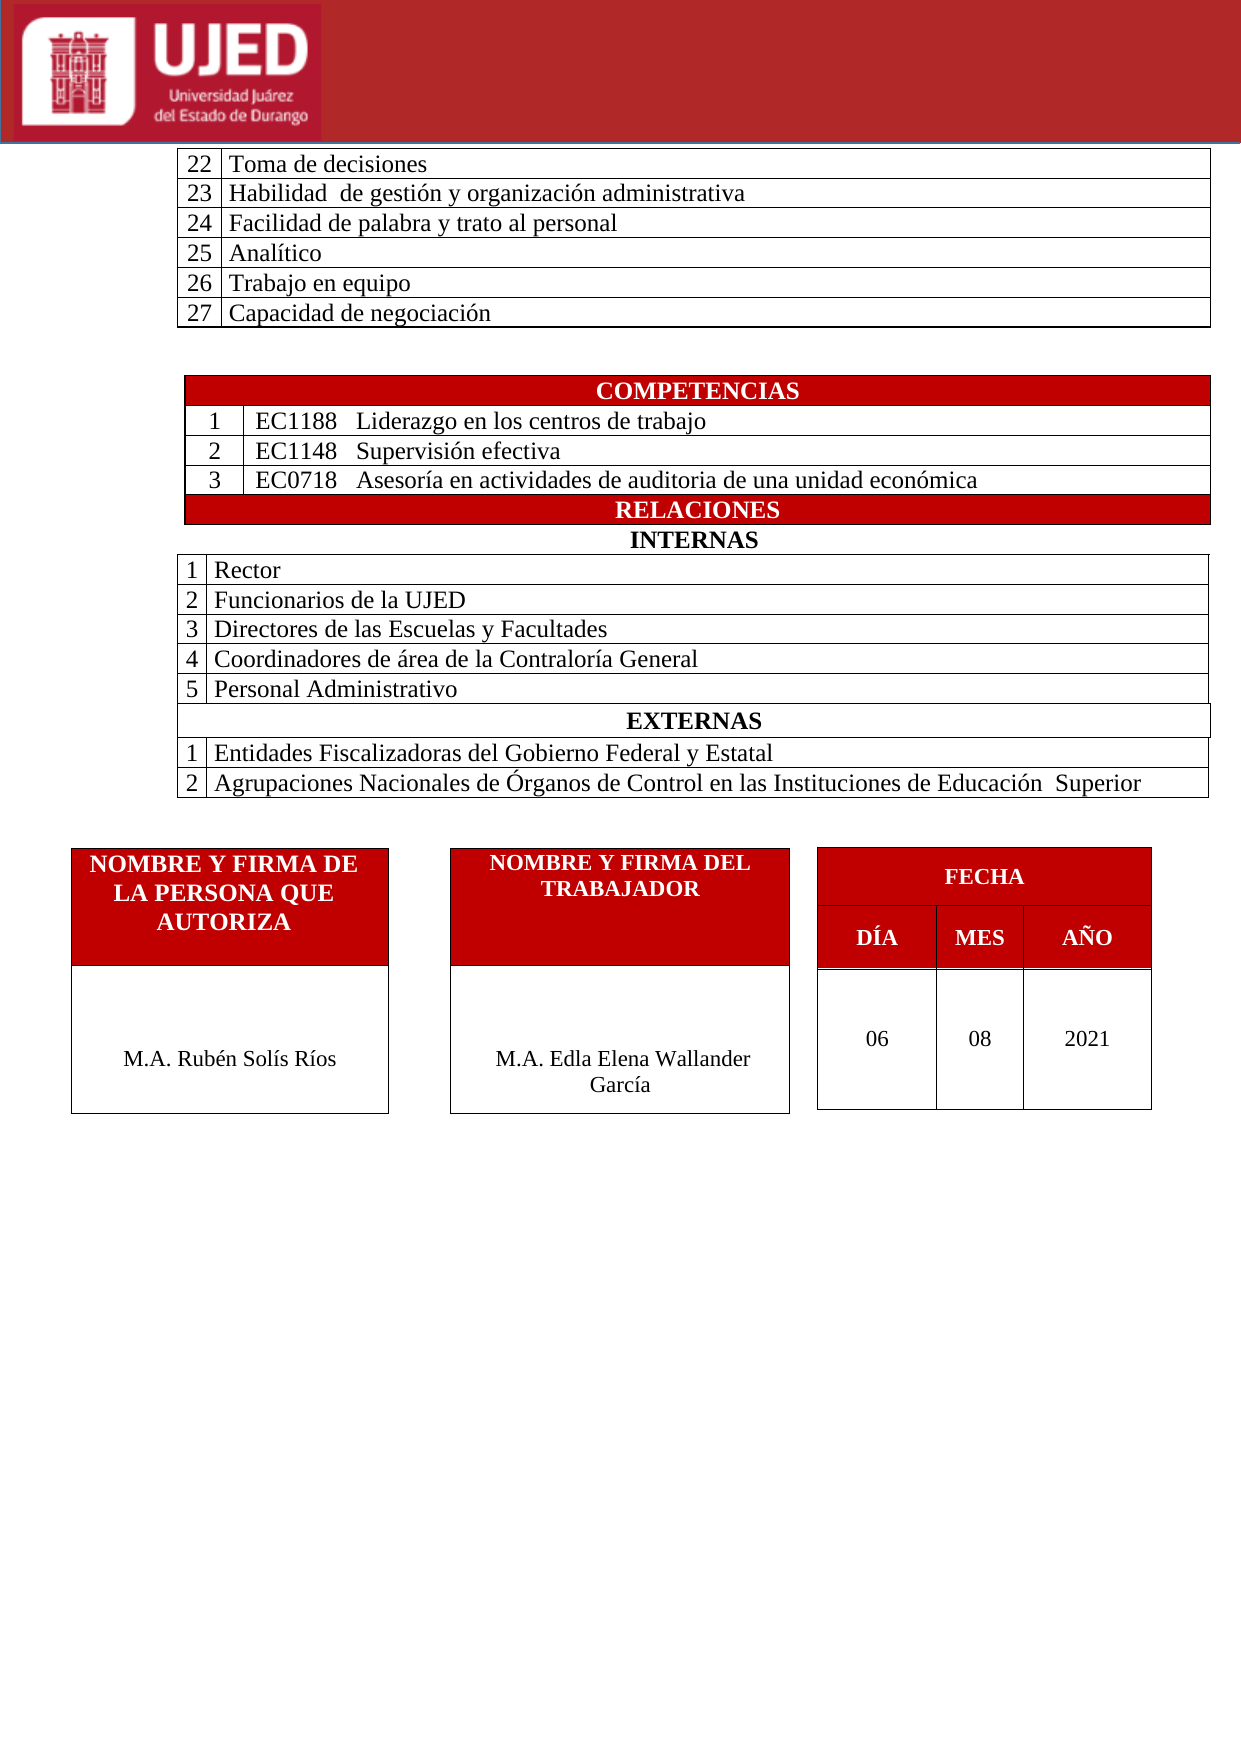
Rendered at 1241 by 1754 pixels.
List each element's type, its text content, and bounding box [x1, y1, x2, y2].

table_cell Personal Administrativo [207, 674, 1208, 703]
table_cell Analítico [222, 238, 1210, 267]
table_cell DÍA [818, 906, 936, 968]
table_cell EXTERNAS [178, 704, 1210, 737]
table_cell Directores de las Escuelas y Facultades [207, 615, 1208, 643]
table_cell Coordinadores de área de la Contraloría General [207, 644, 1208, 673]
table_cell 25 [178, 238, 221, 267]
table_cell 27 [178, 298, 221, 326]
table_cell 1 [178, 555, 206, 584]
table_cell [451, 966, 789, 1113]
table_header NOMBRE Y FIRMA DE LA PERSONA QUE AUTORIZA [72, 849, 388, 965]
table_cell 2 [178, 768, 206, 797]
table_cell 24 [178, 208, 221, 237]
table_cell Capacidad de negociación [222, 298, 1210, 326]
table_cell 22 [178, 149, 221, 177]
table_cell Facilidad de palabra y trato al personal [222, 208, 1210, 237]
table_cell Habilidad de gestión y organización administrativa [222, 179, 1210, 207]
table_cell Funcionarios de la UJED [207, 585, 1208, 613]
table_cell AÑO [1024, 906, 1151, 968]
table_cell Agrupaciones Nacionales de Órganos de Control en las Instituciones de Educación Superior [207, 768, 1208, 797]
table_cell 23 [178, 179, 221, 207]
table_cell 5 [178, 674, 206, 703]
table_header FECHA [818, 848, 1151, 905]
table_cell MES [937, 906, 1023, 968]
table_cell 08 [937, 970, 1023, 1109]
table_cell 3 [178, 615, 206, 643]
table_cell 1 [178, 738, 206, 767]
table_cell Entidades Fiscalizadoras del Gobierno Federal y Estatal [207, 738, 1208, 767]
table_cell 4 [178, 644, 206, 673]
table_cell Toma de decisiones [222, 149, 1210, 177]
table_cell Trabajo en equipo [222, 268, 1210, 297]
table_cell 2021 [1024, 970, 1151, 1109]
table_cell [72, 966, 388, 1113]
table_header NOMBRE Y FIRMA DEL TRABAJADOR [451, 849, 789, 965]
table_cell INTERNAS [177, 328, 1211, 554]
table_cell 2 [178, 585, 206, 613]
table_cell 06 [818, 970, 936, 1109]
table_cell 26 [178, 268, 221, 297]
table_cell Rector [207, 555, 1208, 584]
